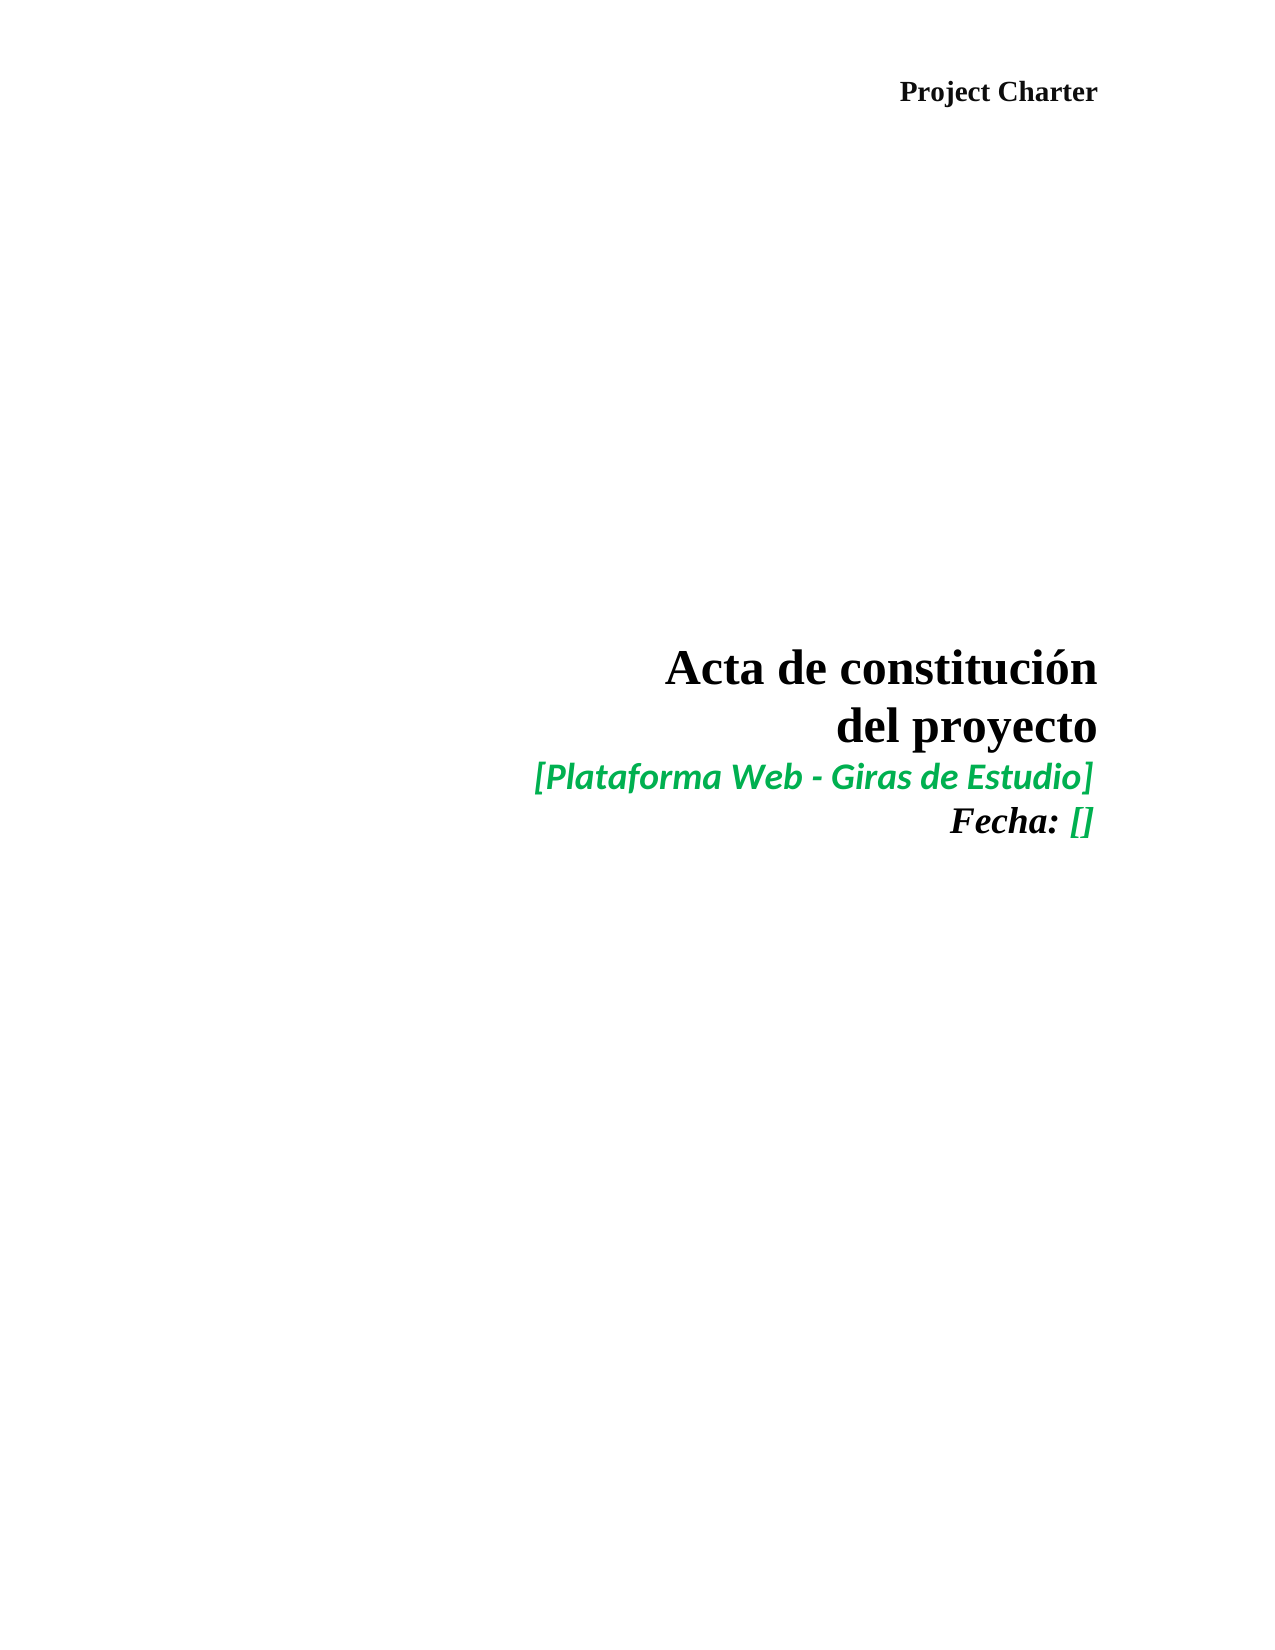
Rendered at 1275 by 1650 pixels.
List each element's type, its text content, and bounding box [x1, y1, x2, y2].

text Acta de constitución [177, 638, 1098, 696]
text [Plataforma Web - Giras de Estudio] [177, 753, 1098, 799]
text del proyecto [177, 696, 1098, 753]
text Fecha: [] [177, 799, 1098, 842]
